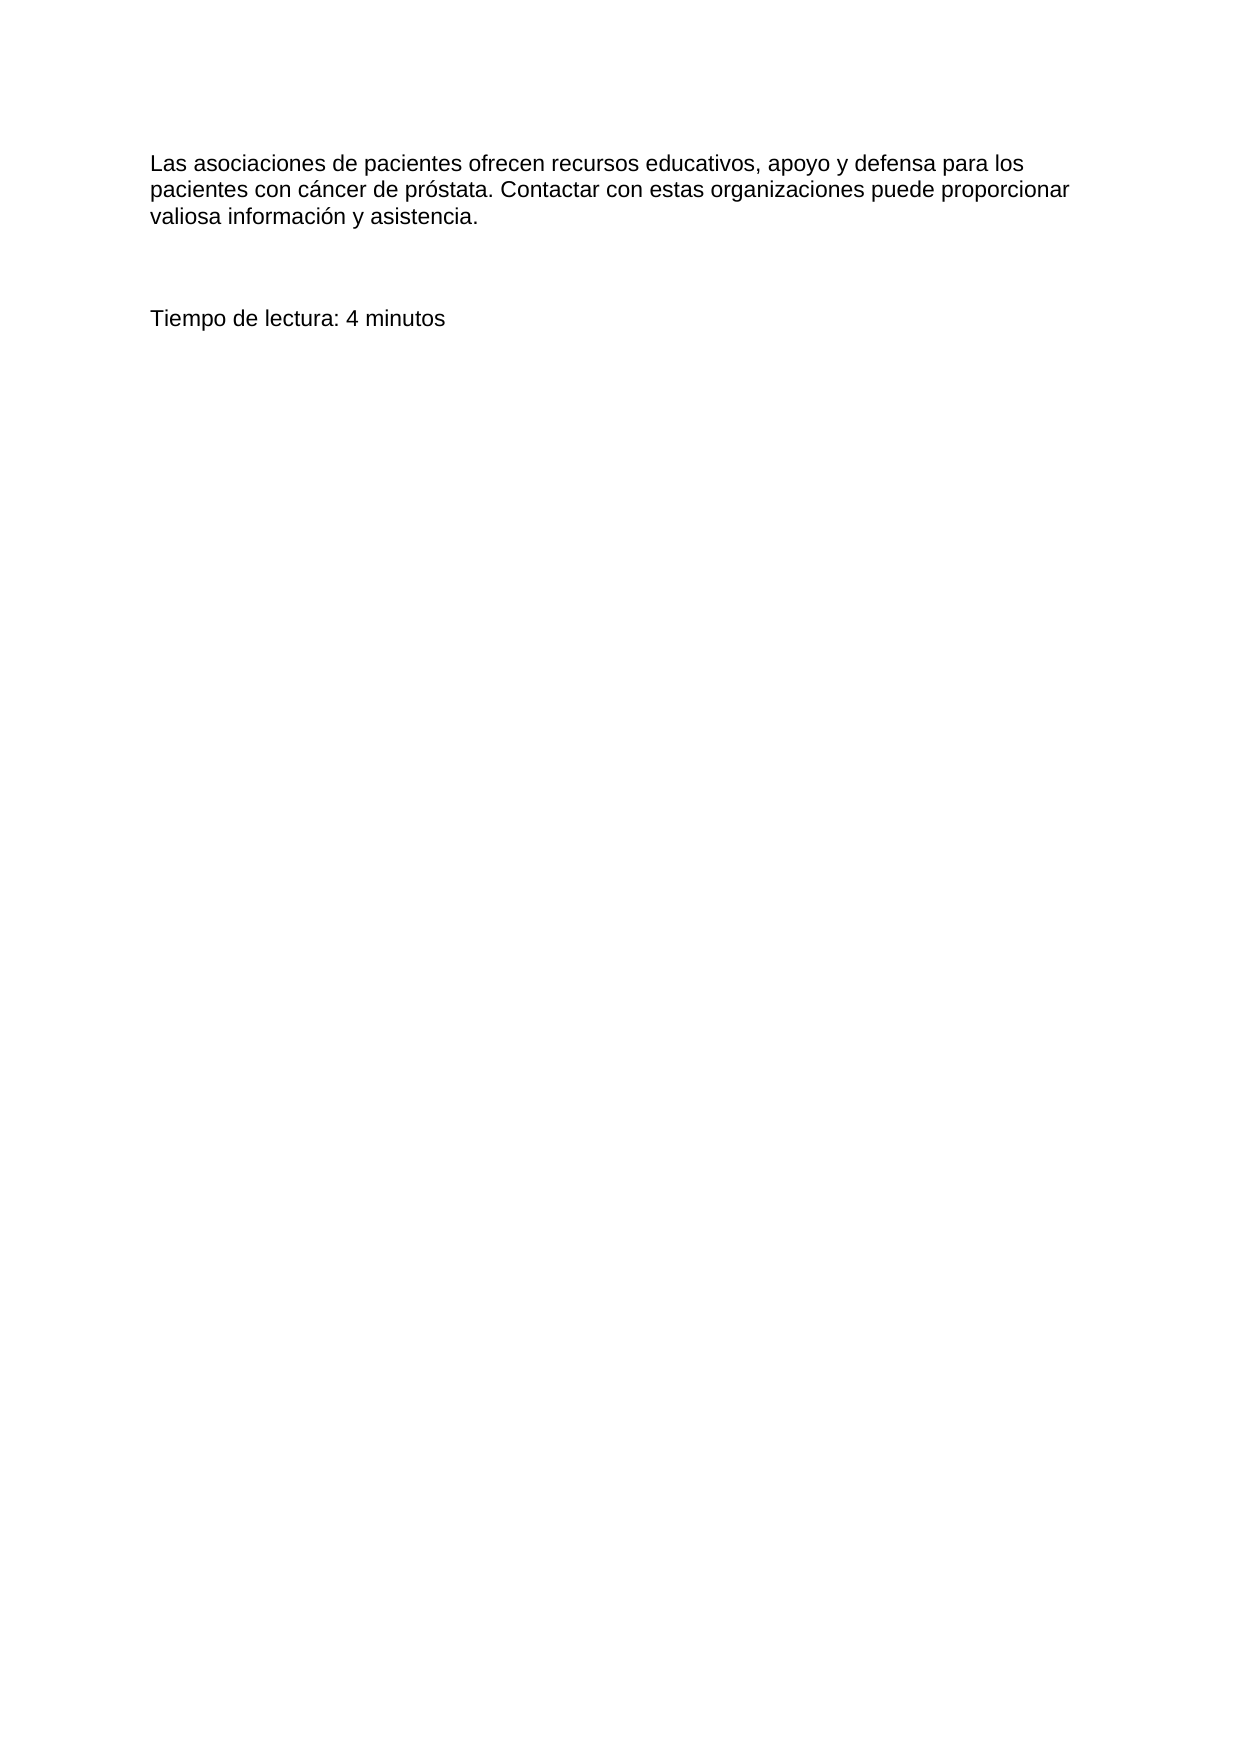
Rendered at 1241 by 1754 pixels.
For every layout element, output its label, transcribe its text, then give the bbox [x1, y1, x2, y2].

text Las asociaciones de pacientes ofrecen recursos educativos, apoyo y defensa para los pacientes con cáncer de próstata. Contactar con estas organizaciones puede proporcionar valiosa información y asistencia. [150, 150, 1090, 229]
text Tiempo de lectura: 4 minutos [150, 305, 1090, 332]
